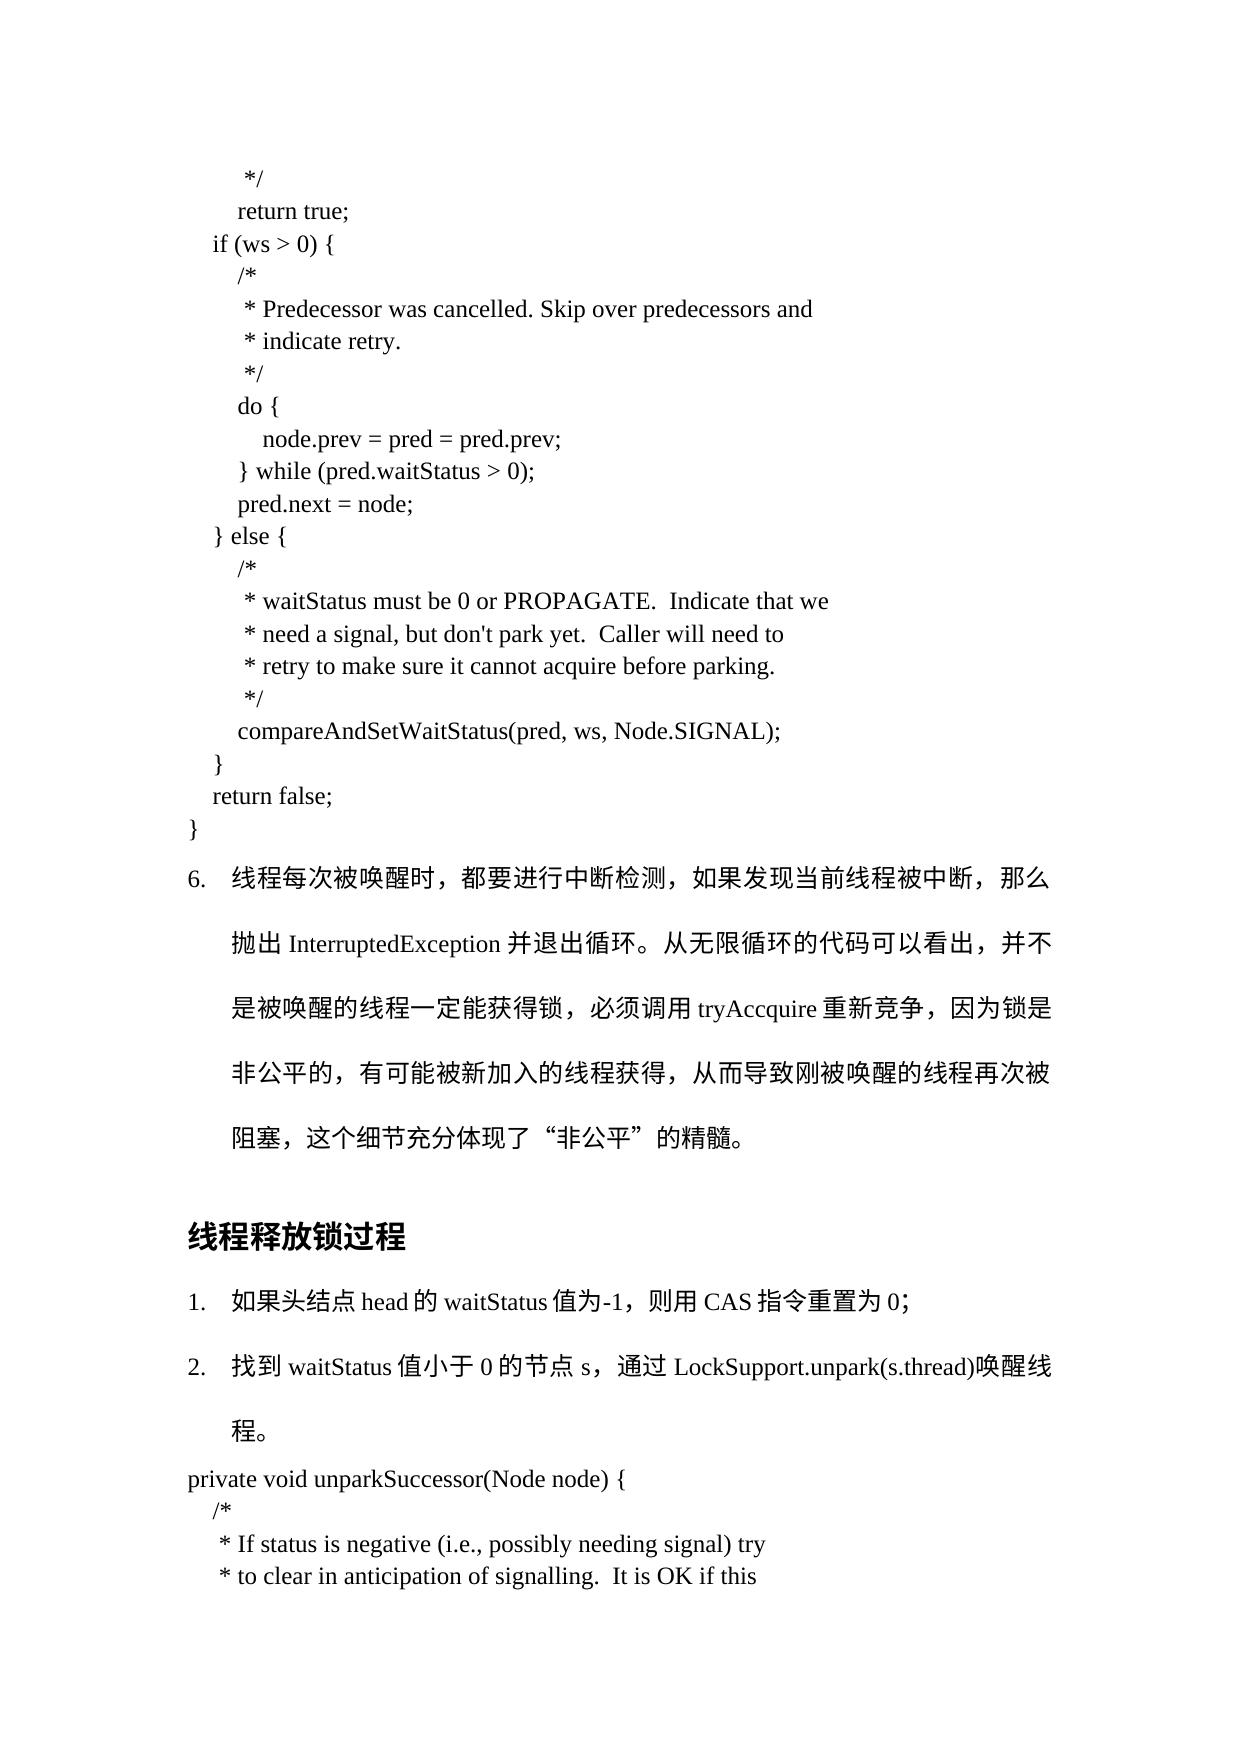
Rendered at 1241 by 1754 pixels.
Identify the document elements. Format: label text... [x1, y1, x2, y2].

text do { [187, 389, 1053, 422]
text /* [187, 1494, 1053, 1527]
list 如果头结点head的waitStatus值为-1，则用CAS指令重置为0； [187, 1267, 1053, 1332]
text * retry to make sure it cannot acquire before parking. [187, 649, 1053, 682]
text * If status is negative (i.e., possibly needing signal) try [187, 1527, 1053, 1559]
text /* [187, 259, 1053, 292]
text * waitStatus must be 0 or PROPAGATE. Indicate that we [187, 584, 1053, 617]
text */ [187, 682, 1053, 714]
text node.prev = pred = pred.prev; [187, 422, 1053, 454]
text } else { [187, 519, 1053, 552]
text return true; [187, 194, 1053, 227]
text * indicate retry. [187, 324, 1053, 357]
text private void unparkSuccessor(Node node) { [187, 1462, 1053, 1494]
text * need a signal, but don't park yet. Caller will need to [187, 617, 1053, 649]
list 找到waitStatus值小于0的节点s，通过LockSupport.unpark(s.thread)唤醒线程。 [187, 1332, 1053, 1462]
text compareAndSetWaitStatus(pred, ws, Node.SIGNAL); [187, 714, 1053, 747]
text * to clear in anticipation of signalling. It is OK if this [187, 1559, 1053, 1592]
list 线程每次被唤醒时，都要进行中断检测，如果发现当前线程被中断，那么抛出InterruptedException并退出循环。从无限循环的代码可以看出，并不是被唤醒的线程一定能获得锁，必须调用tryAccquire重新竞争，因为锁是非公平的，有可能被新加入的线程获得，从而导致刚被唤醒的线程再次被阻塞，这个细节充分体现了“非公平”的精髓。 [187, 844, 1053, 1169]
subtitle 线程释放锁过程 [187, 1202, 1053, 1267]
text } [187, 812, 1053, 844]
text * Predecessor was cancelled. Skip over predecessors and [187, 292, 1053, 324]
text } [187, 747, 1053, 779]
text */ [187, 162, 1053, 194]
text /* [187, 552, 1053, 584]
text */ [187, 357, 1053, 389]
text return false; [187, 779, 1053, 812]
text pred.next = node; [187, 487, 1053, 519]
text } while (pred.waitStatus > 0); [187, 454, 1053, 487]
text if (ws > 0) { [187, 227, 1053, 259]
